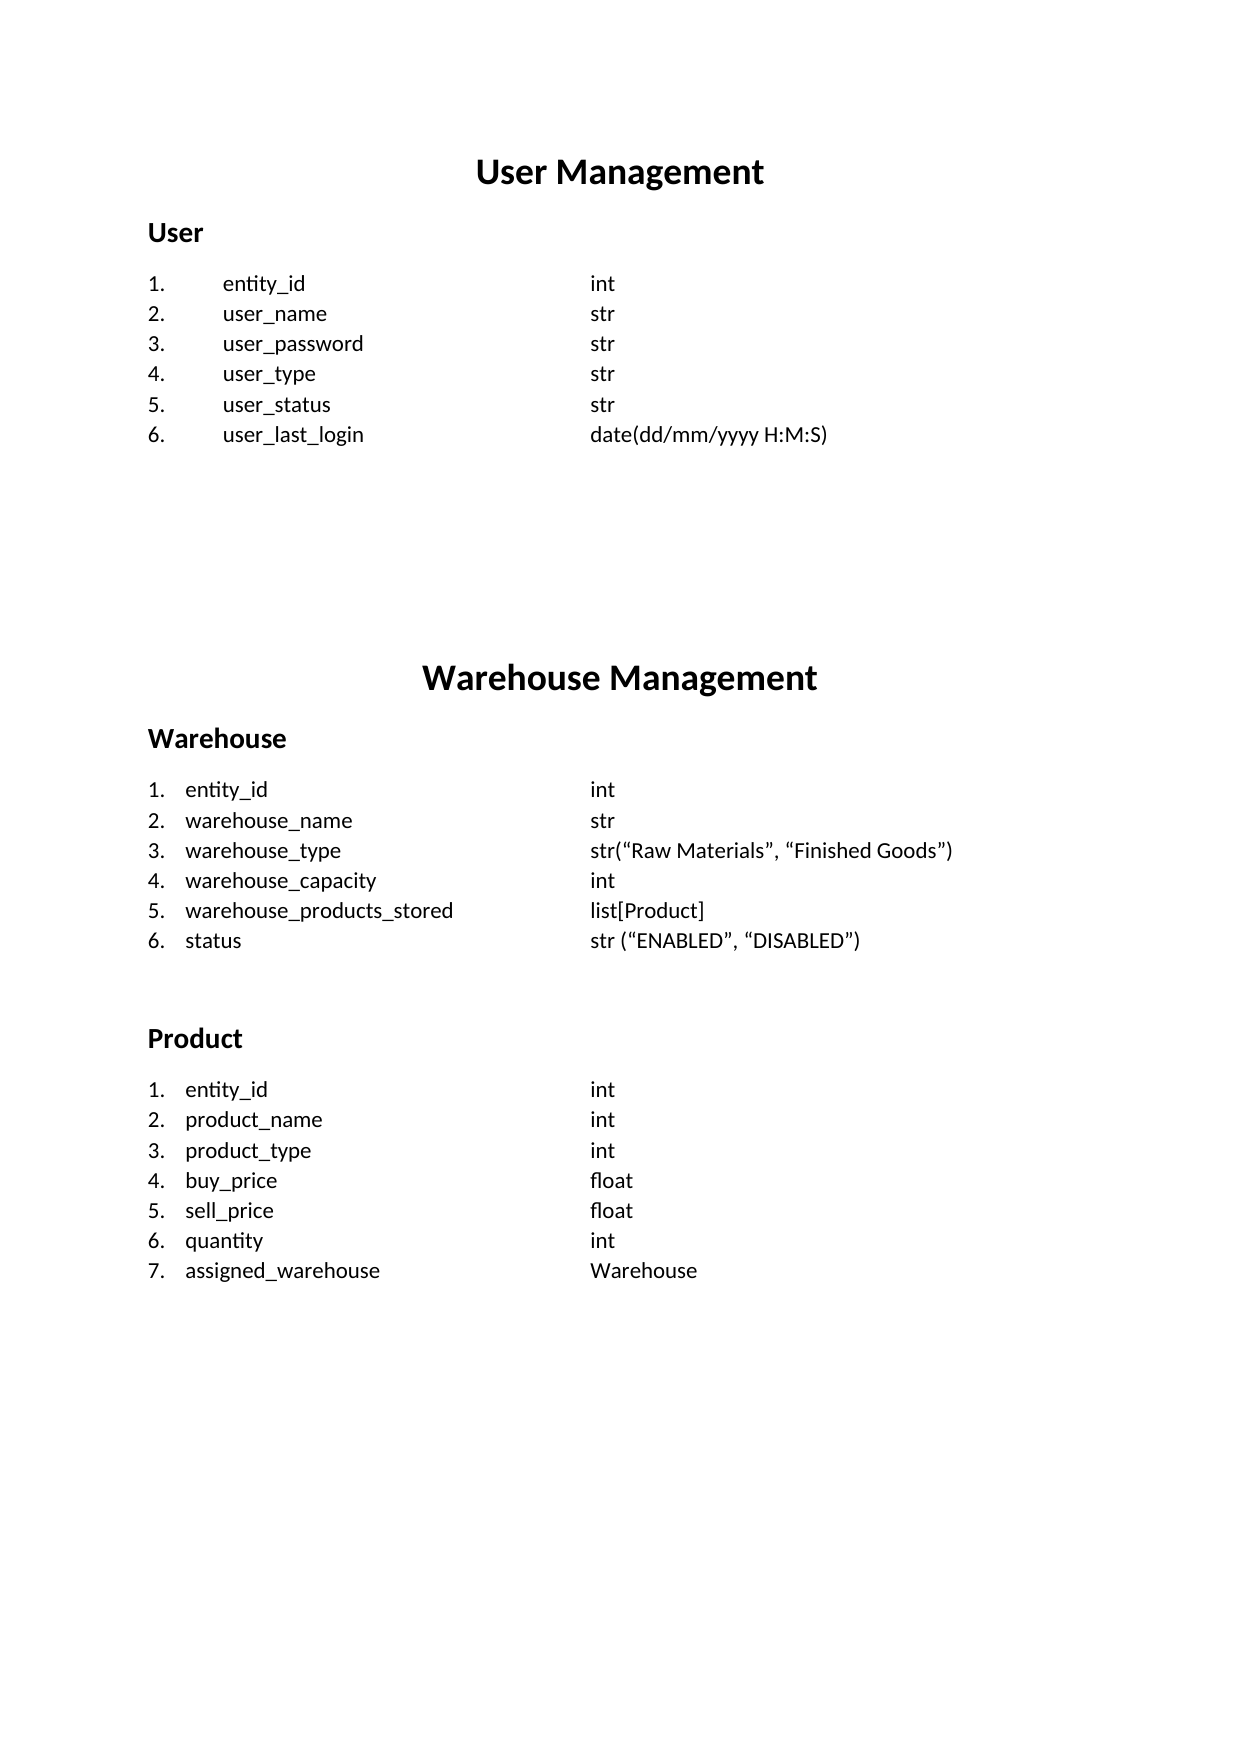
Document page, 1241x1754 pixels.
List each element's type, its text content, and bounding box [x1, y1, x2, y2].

list assigned_warehouse Warehouse [148, 1257, 1093, 1285]
list product_type int [148, 1136, 1093, 1164]
list user_status str [148, 390, 1093, 418]
list user_name str [148, 299, 1093, 327]
list warehouse_name str [148, 806, 1093, 834]
text User Management [148, 148, 1093, 193]
list entity_id int [148, 269, 1093, 297]
list user_type str [148, 359, 1093, 387]
list entity_id int [148, 1075, 1093, 1103]
text User [148, 214, 1093, 249]
list entity_id int [148, 776, 1093, 803]
list warehouse_products_stored list[Product] [148, 896, 1093, 924]
list user_last_login date(dd/mm/yyyy H:M:S) [148, 420, 1093, 448]
list user_password str [148, 329, 1093, 357]
list product_name int [148, 1106, 1093, 1134]
text Warehouse [148, 720, 1093, 756]
text Product [148, 1020, 1093, 1056]
list status str (“ENABLED”, “DISABLED”) [148, 927, 1093, 954]
list sell_price float [148, 1196, 1093, 1224]
list warehouse_capacity int [148, 866, 1093, 894]
text Warehouse Management [148, 654, 1093, 700]
list warehouse_type str(“Raw Materials”, “Finished Goods”) [148, 836, 1093, 864]
list buy_price float [148, 1166, 1093, 1194]
list quantity int [148, 1226, 1093, 1254]
